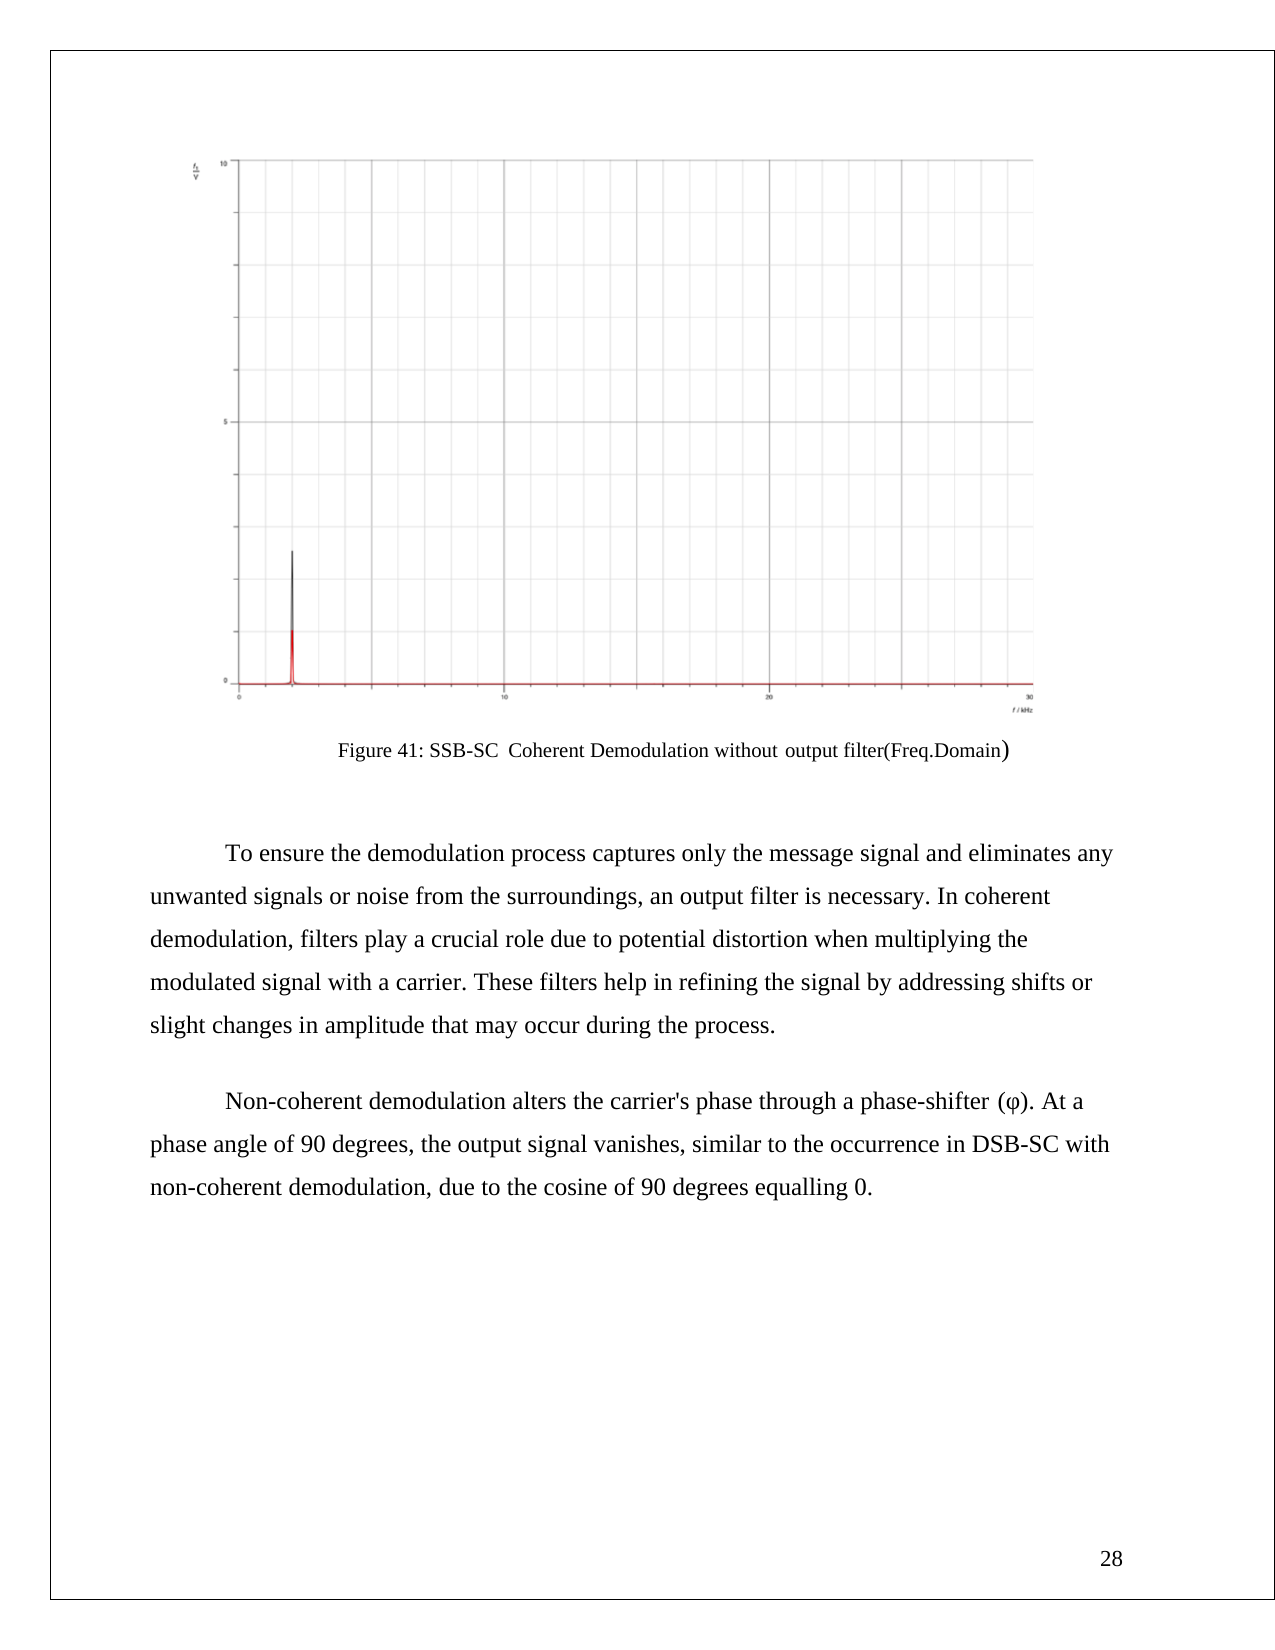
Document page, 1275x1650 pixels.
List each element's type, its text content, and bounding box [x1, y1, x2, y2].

text To ensure the demodulation process captures only the message signal and eliminates any unwanted signals or noise from the surroundings, an output filter is necessary. In coherent demodulation, filters play a crucial role due to potential distortion when multiplying the modulated signal with a carrier. These filters help in refining the signal by addressing shifts or slight changes in amplitude that may occur during the process. [150, 838, 1116, 1039]
text Figure 41: SSB-SC Coherent Demodulation without output filter(Freq.Domain) [338, 734, 1274, 763]
picture [192, 159, 1034, 713]
text Non-coherent demodulation alters the carrier's phase through a phase-shifter (φ). At a phase angle of 90 degrees, the output signal vanishes, similar to the occurrence in DSB-SC with non-coherent demodulation, due to the cosine of 90 degrees equalling 0. [150, 1086, 1111, 1201]
